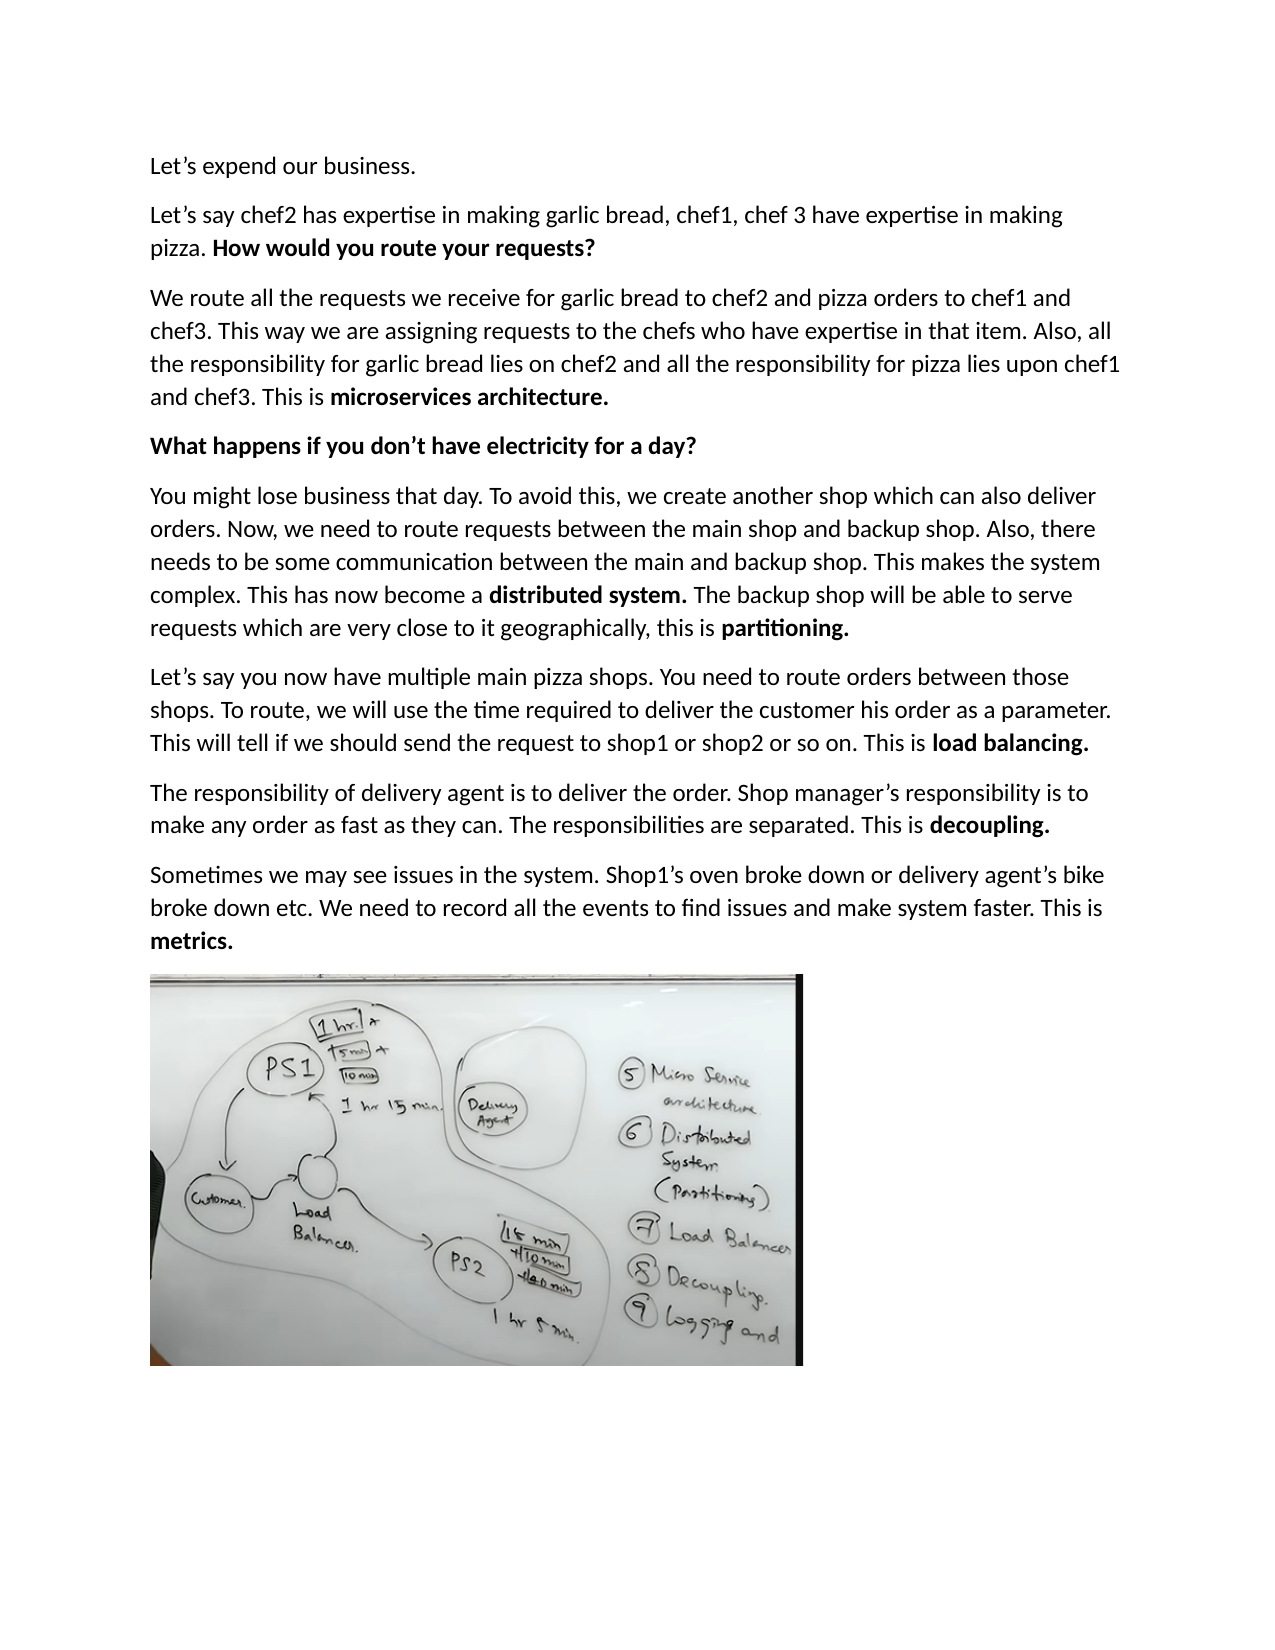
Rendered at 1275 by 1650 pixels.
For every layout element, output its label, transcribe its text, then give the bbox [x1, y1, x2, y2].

text Sometimes we may see issues in the system. Shop1’s oven broke down or delivery agent’s bike broke down etc. We need to record all the events to find issues and make system faster. This is metrics. [150, 859, 1125, 956]
text We route all the requests we receive for garlic bread to chef2 and pizza orders to chef1 and chef3. This way we are assigning requests to the chefs who have expertise in that item. Also, all the responsibility for garlic bread lies on chef2 and all the responsibility for pizza lies upon chef1 and chef3. This is microservices architecture. [150, 282, 1125, 411]
text Let’s say you now have multiple main pizza shops. You need to route orders between those shops. To route, we will use the time required to deliver the customer his order as a parameter. This will tell if we should send the request to shop1 or shop2 or so on. This is load balancing. [150, 661, 1125, 758]
text What happens if you don’t have electricity for a day? [150, 430, 1125, 461]
text The responsibility of delivery agent is to deliver the order. Shop manager’s responsibility is to make any order as fast as they can. The responsibilities are separated. This is decoupling. [150, 777, 1125, 840]
picture [150, 974, 804, 1366]
text You might lose business that day. To avoid this, we create another shop which can also deliver orders. Now, we need to route requests between the main shop and backup shop. Also, there needs to be some communication between the main and backup shop. This makes the system complex. This has now become a distributed system. The backup shop will be able to serve requests which are very close to it geographically, this is partitioning. [150, 480, 1125, 642]
text Let’s say chef2 has expertise in making garlic bread, chef1, chef 3 have expertise in making pizza. How would you route your requests? [150, 199, 1125, 263]
text Let’s expend our business. [150, 150, 1125, 181]
